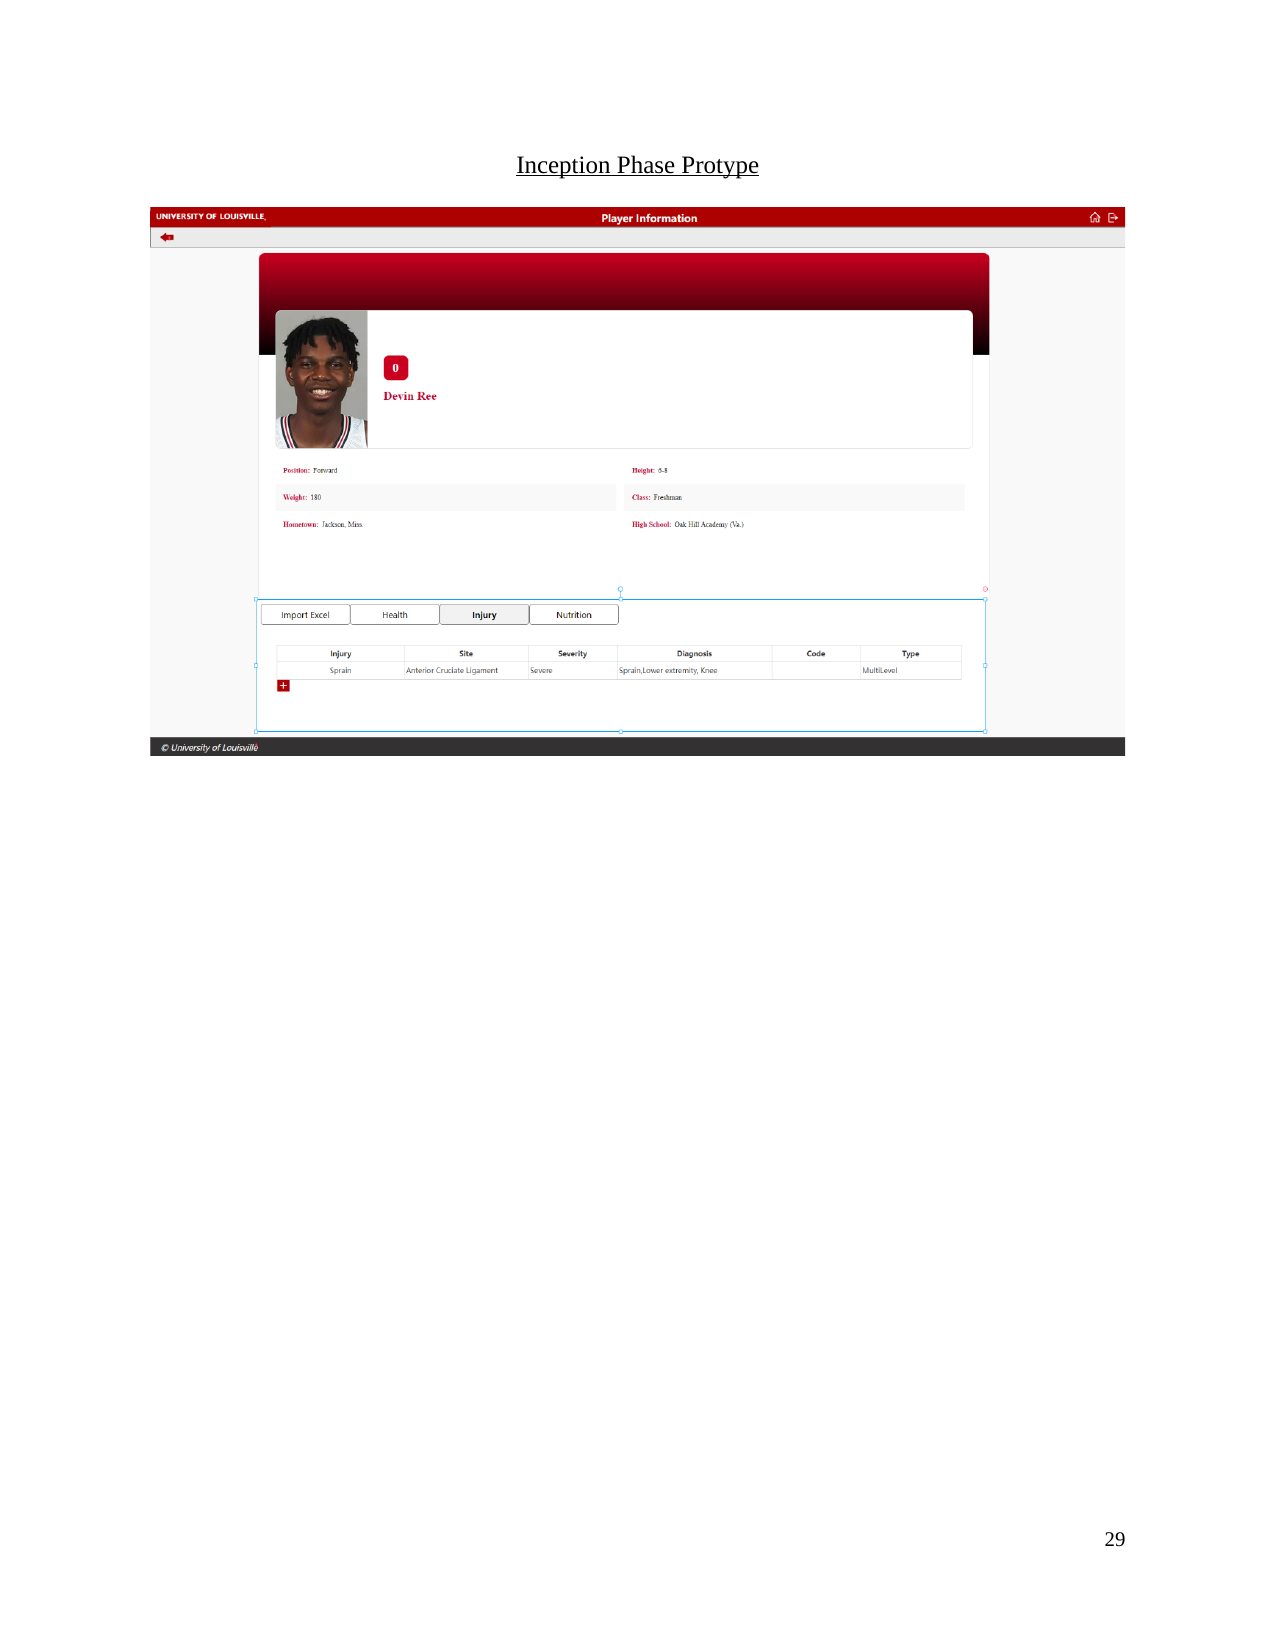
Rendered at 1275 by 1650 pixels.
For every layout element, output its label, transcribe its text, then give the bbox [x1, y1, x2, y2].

text Inception Phase Protype [150, 150, 1125, 179]
picture [150, 207, 1125, 756]
